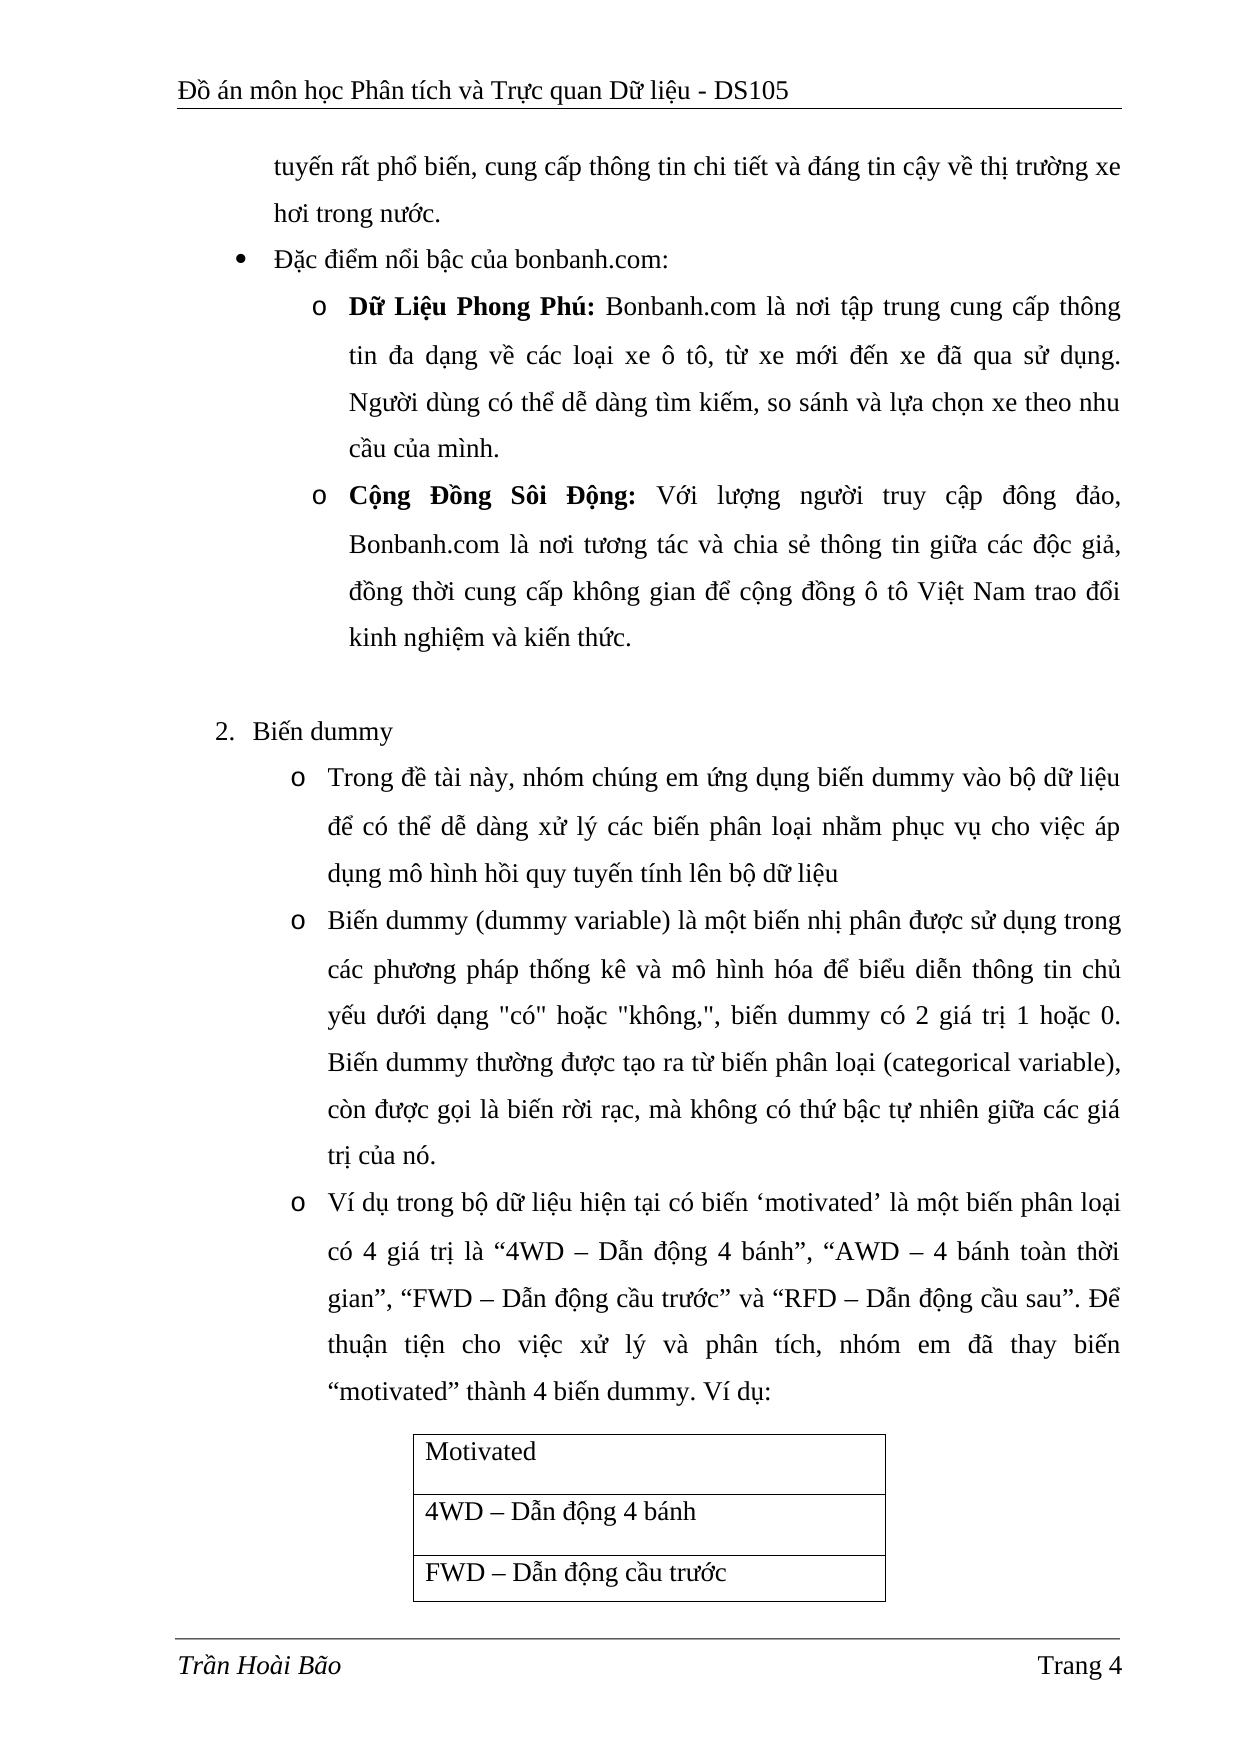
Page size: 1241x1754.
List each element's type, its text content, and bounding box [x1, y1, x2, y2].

list Dữ Liệu Phong Phú: Bonbanh.com là nơi tập trung cung cấp thông tin đa dạng về các loại xe ô tô, từ xe mới đến xe đã qua sử dụng. Người dùng có thể dễ dàng tìm kiếm, so sánh và lựa chọn xe theo nhu cầu của mình. [311, 290, 1122, 464]
list Ví dụ trong bộ dữ liệu hiện tại có biến ‘motivated’ là một biến phân loại có 4 giá trị là “4WD – Dẫn động 4 bánh”, “AWD – 4 bánh toàn thời gian”, “FWD – Dẫn động cầu trước” và “RFD – Dẫn động cầu sau”. Để thuận tiện cho việc xử lý và phân tích, nhóm em đã thay biến “motivated” thành 4 biến dummy. Ví dụ: [290, 1186, 1122, 1406]
table_cell 4WD – Dẫn động 4 bánh [414, 1495, 885, 1554]
list Trong đề tài này, nhóm chúng em ứng dụng biến dummy vào bộ dữ liệu để có thể dễ dàng xử lý các biến phân loại nhằm phục vụ cho việc áp dụng mô hình hồi quy tuyến tính lên bộ dữ liệu [290, 761, 1122, 888]
list Cộng Đồng Sôi Động: Với lượng người truy cập đông đảo, Bonbanh.com là nơi tương tác và chia sẻ thông tin giữa các độc giả, đồng thời cung cấp không gian để cộng đồng ô tô Việt Nam trao đổi kinh nghiệm và kiến thức. [311, 479, 1122, 653]
table_header Motivated [414, 1435, 885, 1494]
list Biến dummy (dummy variable) là một biến nhị phân được sử dụng trong các phương pháp thống kê và mô hình hóa để biểu diễn thông tin chủ yếu dưới dạng "có" hoặc "không,", biến dummy có 2 giá trị 1 hoặc 0. Biến dummy thường được tạo ra từ biến phân loại (categorical variable), còn được gọi là biến rời rạc, mà không có thứ bậc tự nhiên giữa các giá trị của nó. [290, 904, 1122, 1171]
list Biến dummy [215, 715, 1122, 746]
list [236, 150, 1122, 228]
list Đặc điểm nổi bậc của bonbanh.com: [236, 243, 1122, 274]
table_cell FWD – Dẫn động cầu trước [414, 1556, 885, 1601]
